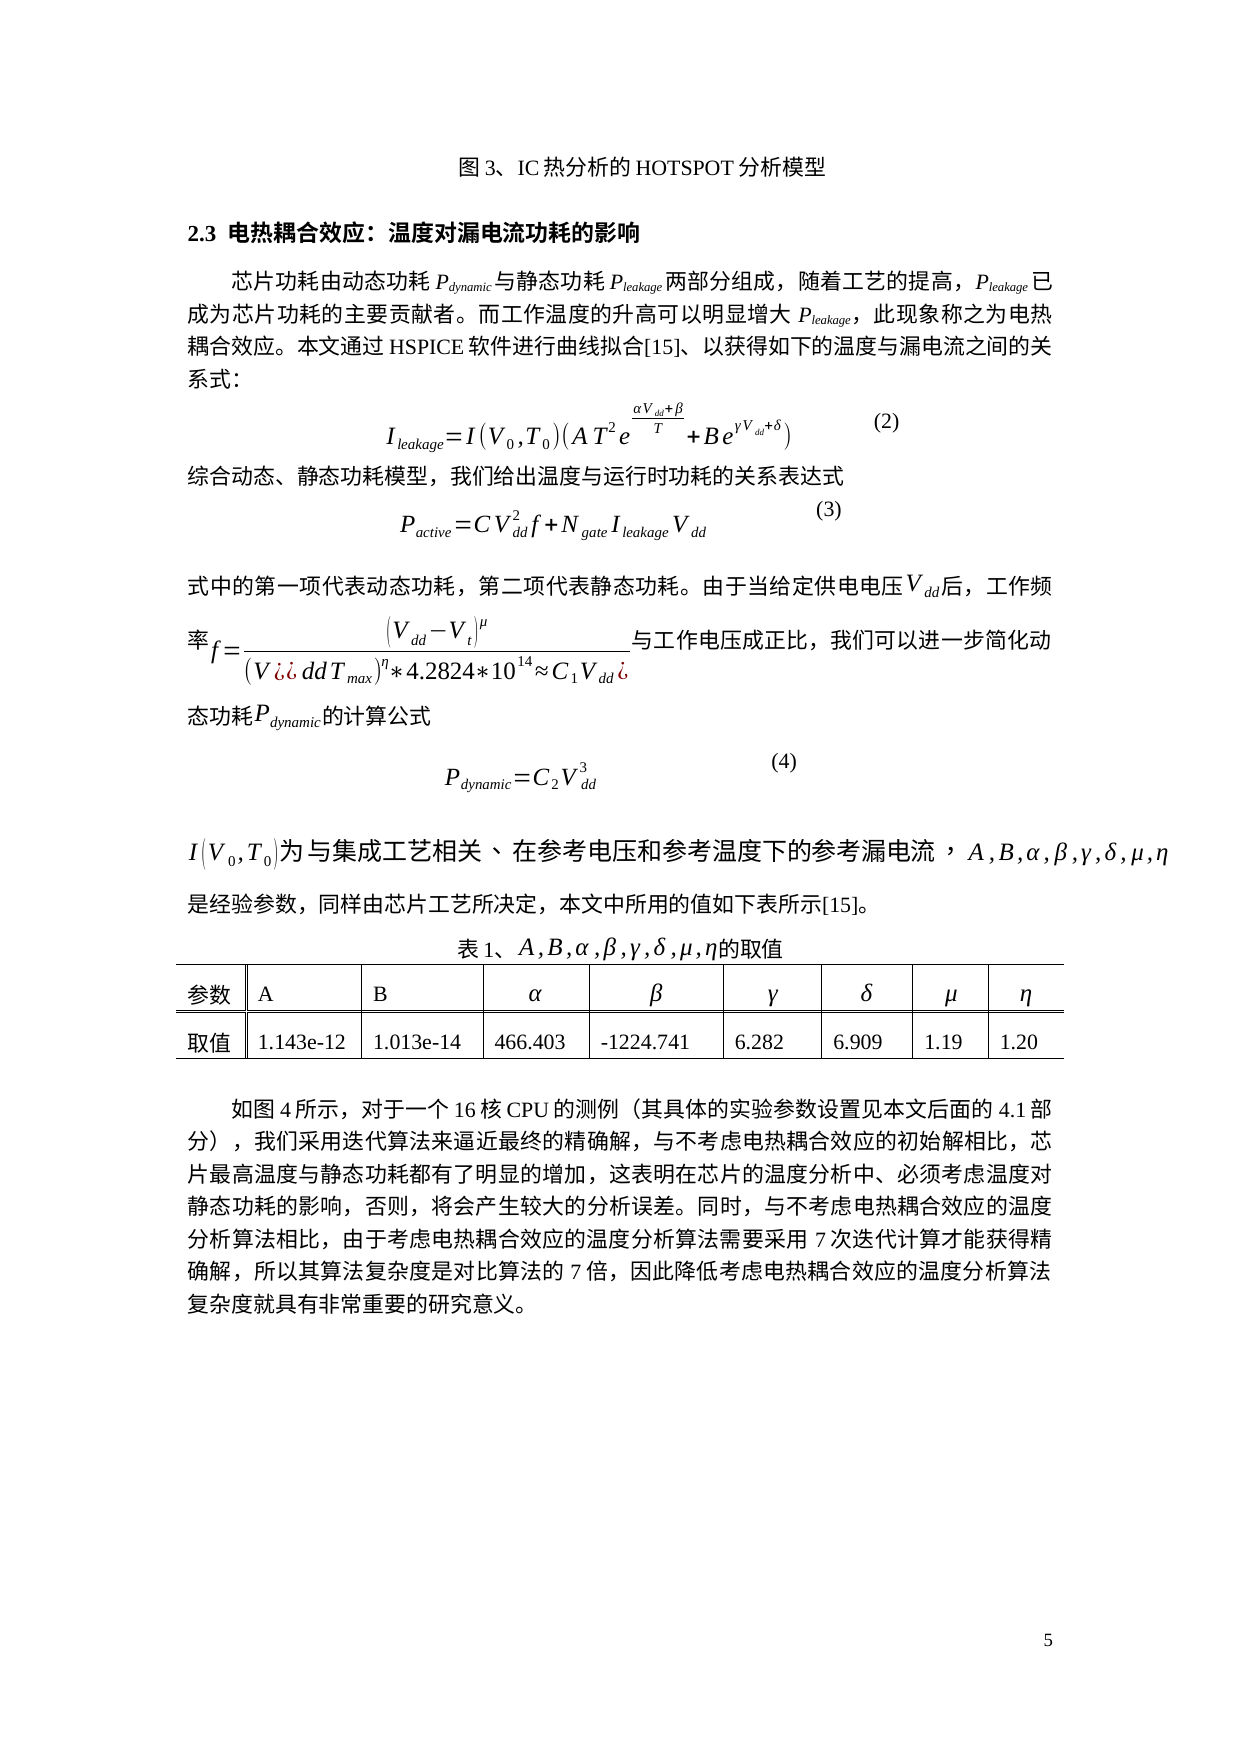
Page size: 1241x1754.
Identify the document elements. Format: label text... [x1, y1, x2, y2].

table_header [724, 965, 821, 1010]
text (2) [187, 394, 1053, 459]
text 芯片功耗由动态功耗Pdynamic与静态功耗Pleakage两部分组成，随着工艺的提高，Pleakage已成为芯片功耗的主要贡献者。而工作温度的升高可以明显增大Pleakage，此现象称之为电热耦合效应。本文通过HSPICE软件进行曲线拟合[15]、以获得如下的温度与漏电流之间的关系式： [187, 264, 1053, 394]
subtitle 2.3 电热耦合效应：温度对漏电流功耗的影响 [187, 199, 1053, 264]
table_cell 6.909 [822, 1013, 912, 1058]
table_header [484, 965, 589, 1010]
text 综合动态、静态功耗模型，我们给出温度与运行时功耗的关系表达式 [187, 459, 1053, 491]
table_cell -1224.741 [590, 1013, 723, 1058]
table_header A [248, 965, 361, 1010]
table_header [989, 965, 1064, 1010]
table_header B [362, 965, 483, 1010]
text 式中的第一项代表动态功耗，第二项代表静态功耗。由于当给定供电电压后，工作频率与工作电压成正比，我们可以进一步简化动态功耗的计算公式 [187, 569, 1053, 731]
text 是经验参数，同样由芯片工艺所决定，本文中所用的值如下表所示[15]。 [187, 821, 1053, 919]
table_cell 6.282 [724, 1013, 821, 1058]
text 如图4所示，对于一个16核CPU的测例（其具体的实验参数设置见本文后面的4.1部分），我们采用迭代算法来逼近最终的精确解，与不考虑电热耦合效应的初始解相比，芯片最高温度与静态功耗都有了明显的增加，这表明在芯片的温度分析中、必须考虑温度对静态功耗的影响，否则，将会产生较大的分析误差。同时，与不考虑电热耦合效应的温度分析算法相比，由于考虑电热耦合效应的温度分析算法需要采用7次迭代计算才能获得精确解，所以其算法复杂度是对比算法的7倍，因此降低考虑电热耦合效应的温度分析算法复杂度就具有非常重要的研究意义。 [187, 1091, 1053, 1319]
table_cell 1.143e-12 [248, 1013, 361, 1058]
table_cell 1.20 [989, 1013, 1064, 1058]
table_cell 1.013e-14 [362, 1013, 483, 1058]
table_cell 取值 [176, 1013, 245, 1058]
text 表1、的取值 [187, 931, 1053, 964]
text 图3、IC热分析的HOTSPOT分析模型 [187, 150, 1053, 182]
table_cell 1.19 [913, 1013, 988, 1058]
table_header [590, 965, 723, 1010]
table_header [822, 965, 912, 1010]
text (3) [187, 491, 1053, 556]
table_cell 466.403 [484, 1013, 589, 1058]
text (4) [187, 744, 1053, 809]
table_header [913, 965, 988, 1010]
table_header 参数 [176, 965, 245, 1010]
